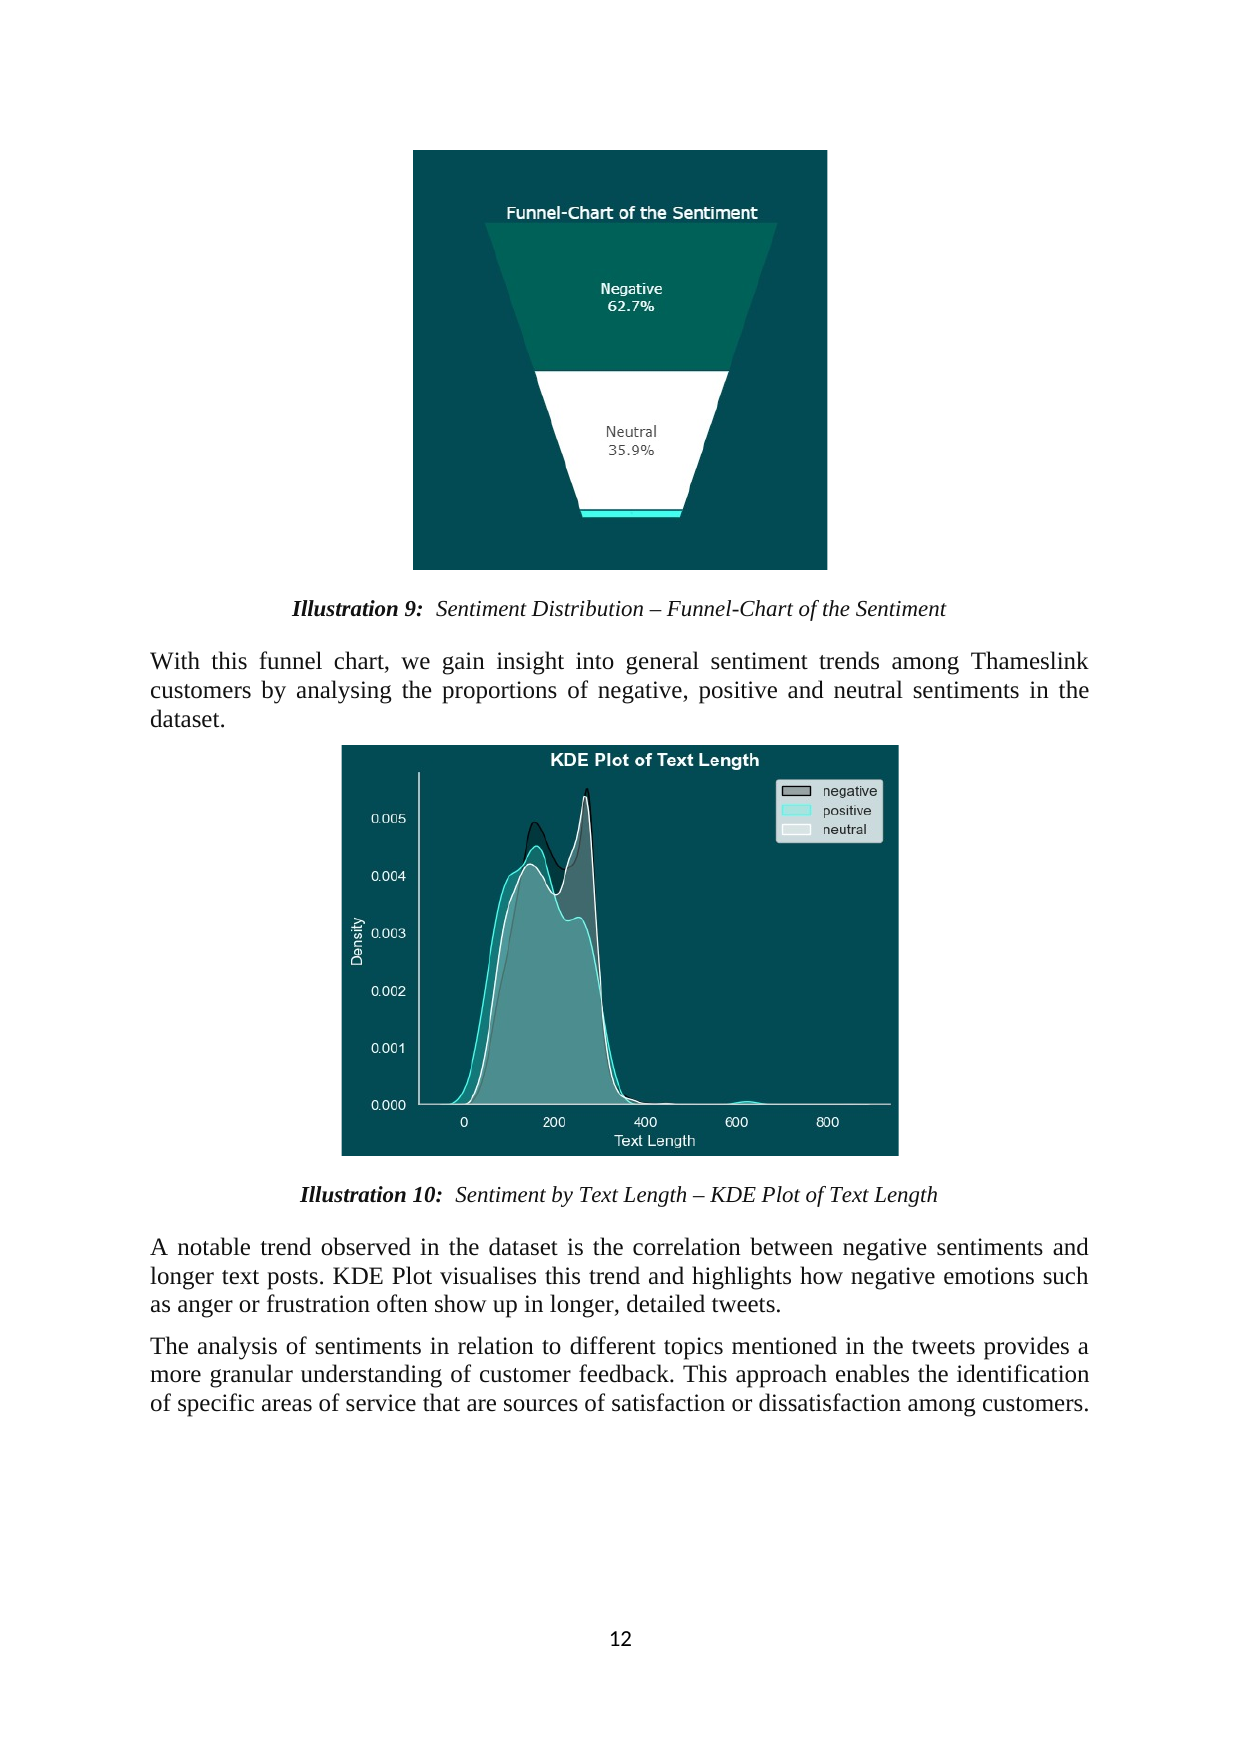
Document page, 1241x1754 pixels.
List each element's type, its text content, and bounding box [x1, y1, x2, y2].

text A notable trend observed in the dataset is the correlation between negative sentiments and longer text posts. KDE Plot visualises this trend and highlights how negative emotions such as anger or frustration often show up in longer, detailed tweets. [150, 1232, 1090, 1318]
text The analysis of sentiments in relation to different topics mentioned in the tweets provides a more granular understanding of customer feedback. This approach enables the identification of specific areas of service that are sources of satisfaction or dissatisfaction among customers. [150, 1331, 1090, 1417]
picture [341, 745, 899, 1156]
text With this funnel chart, we gain insight into general sentiment trends among Thameslink customers by analysing the proportions of negative, positive and neutral sentiments in the dataset. [150, 646, 1090, 732]
text Illustration 9: Sentiment Distribution – Funnel-Chart of the Sentiment [150, 595, 1090, 621]
text Illustration 10: Sentiment by Text Length – KDE Plot of Text Length [150, 1181, 1090, 1207]
picture [413, 150, 828, 570]
